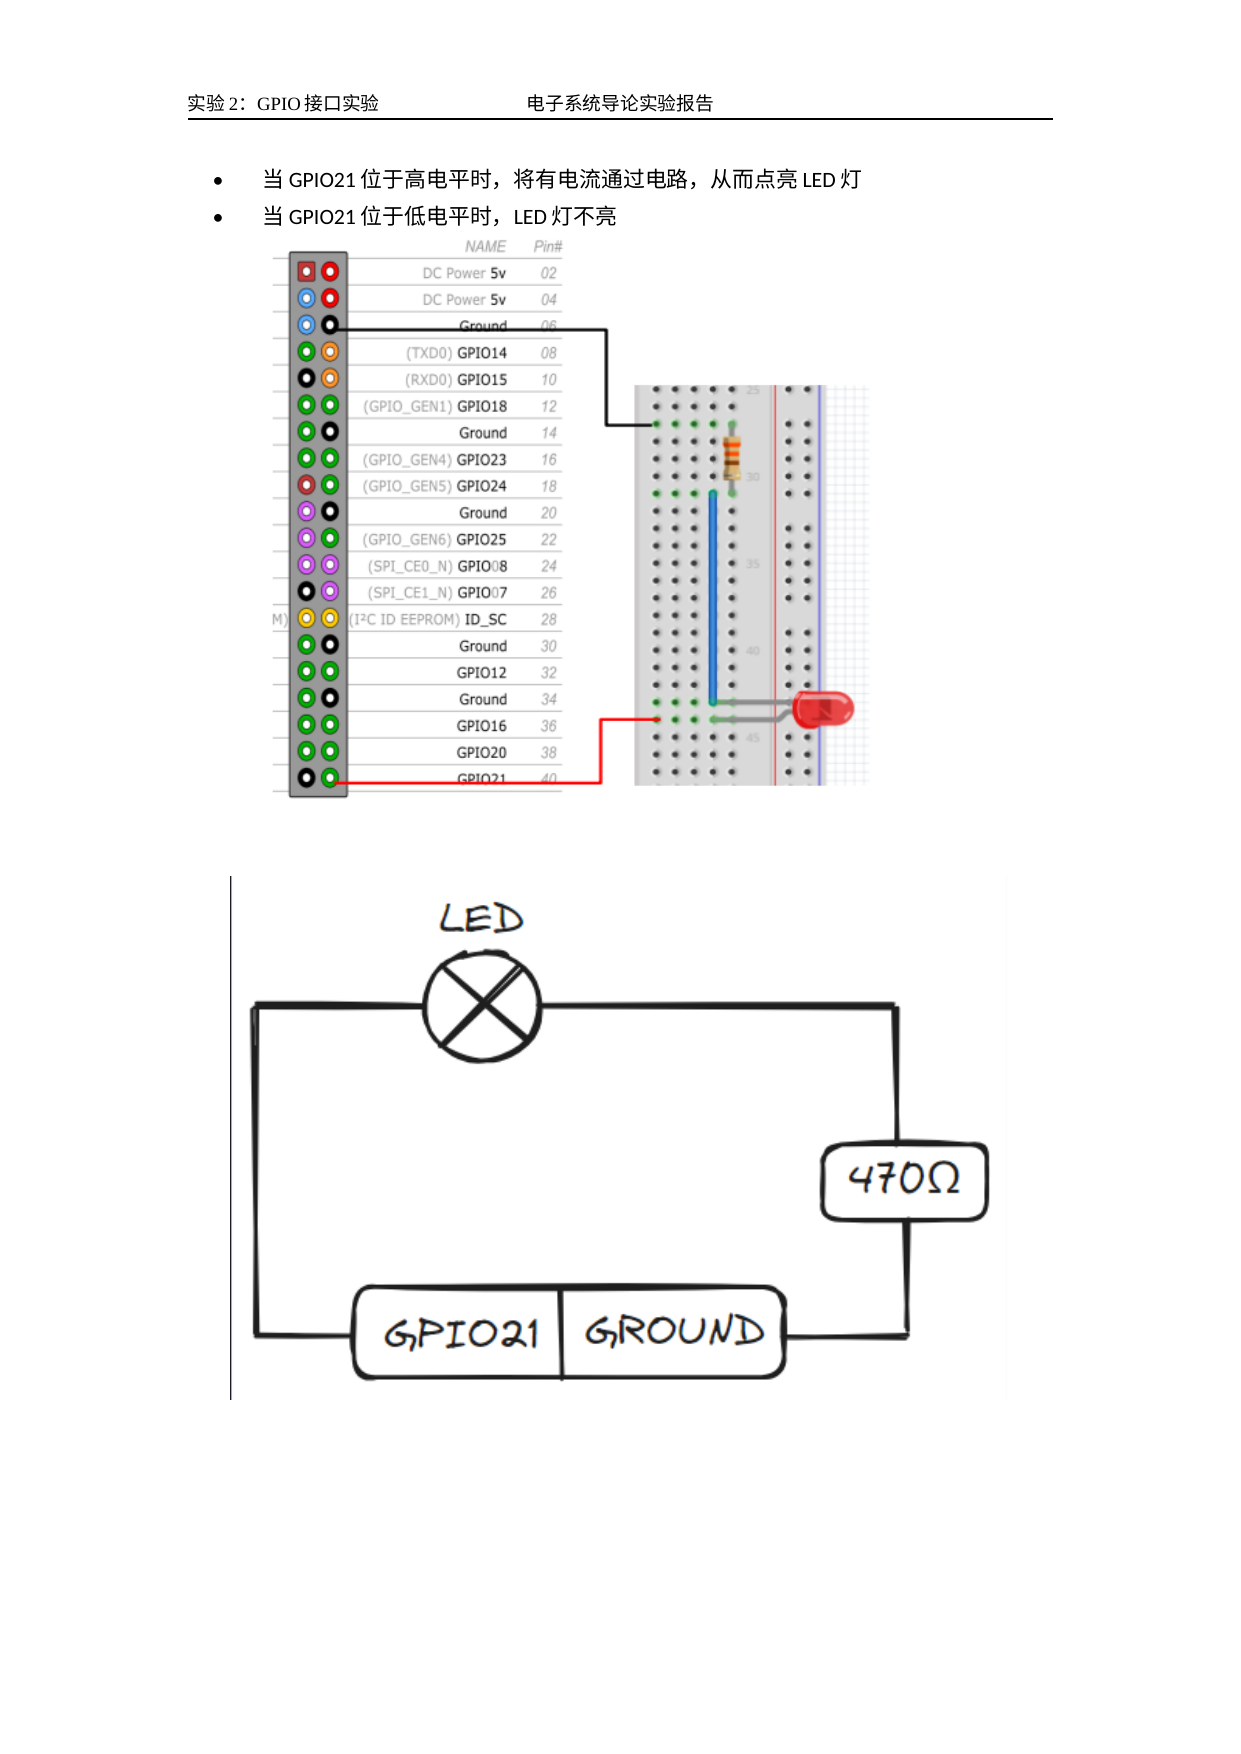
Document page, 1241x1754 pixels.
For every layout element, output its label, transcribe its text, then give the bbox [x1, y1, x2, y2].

picture [230, 876, 1008, 1400]
list 当GPIO21位于高电平时，将有电流通过电路，从而点亮LED灯 [212, 162, 1053, 194]
picture [262, 230, 878, 805]
